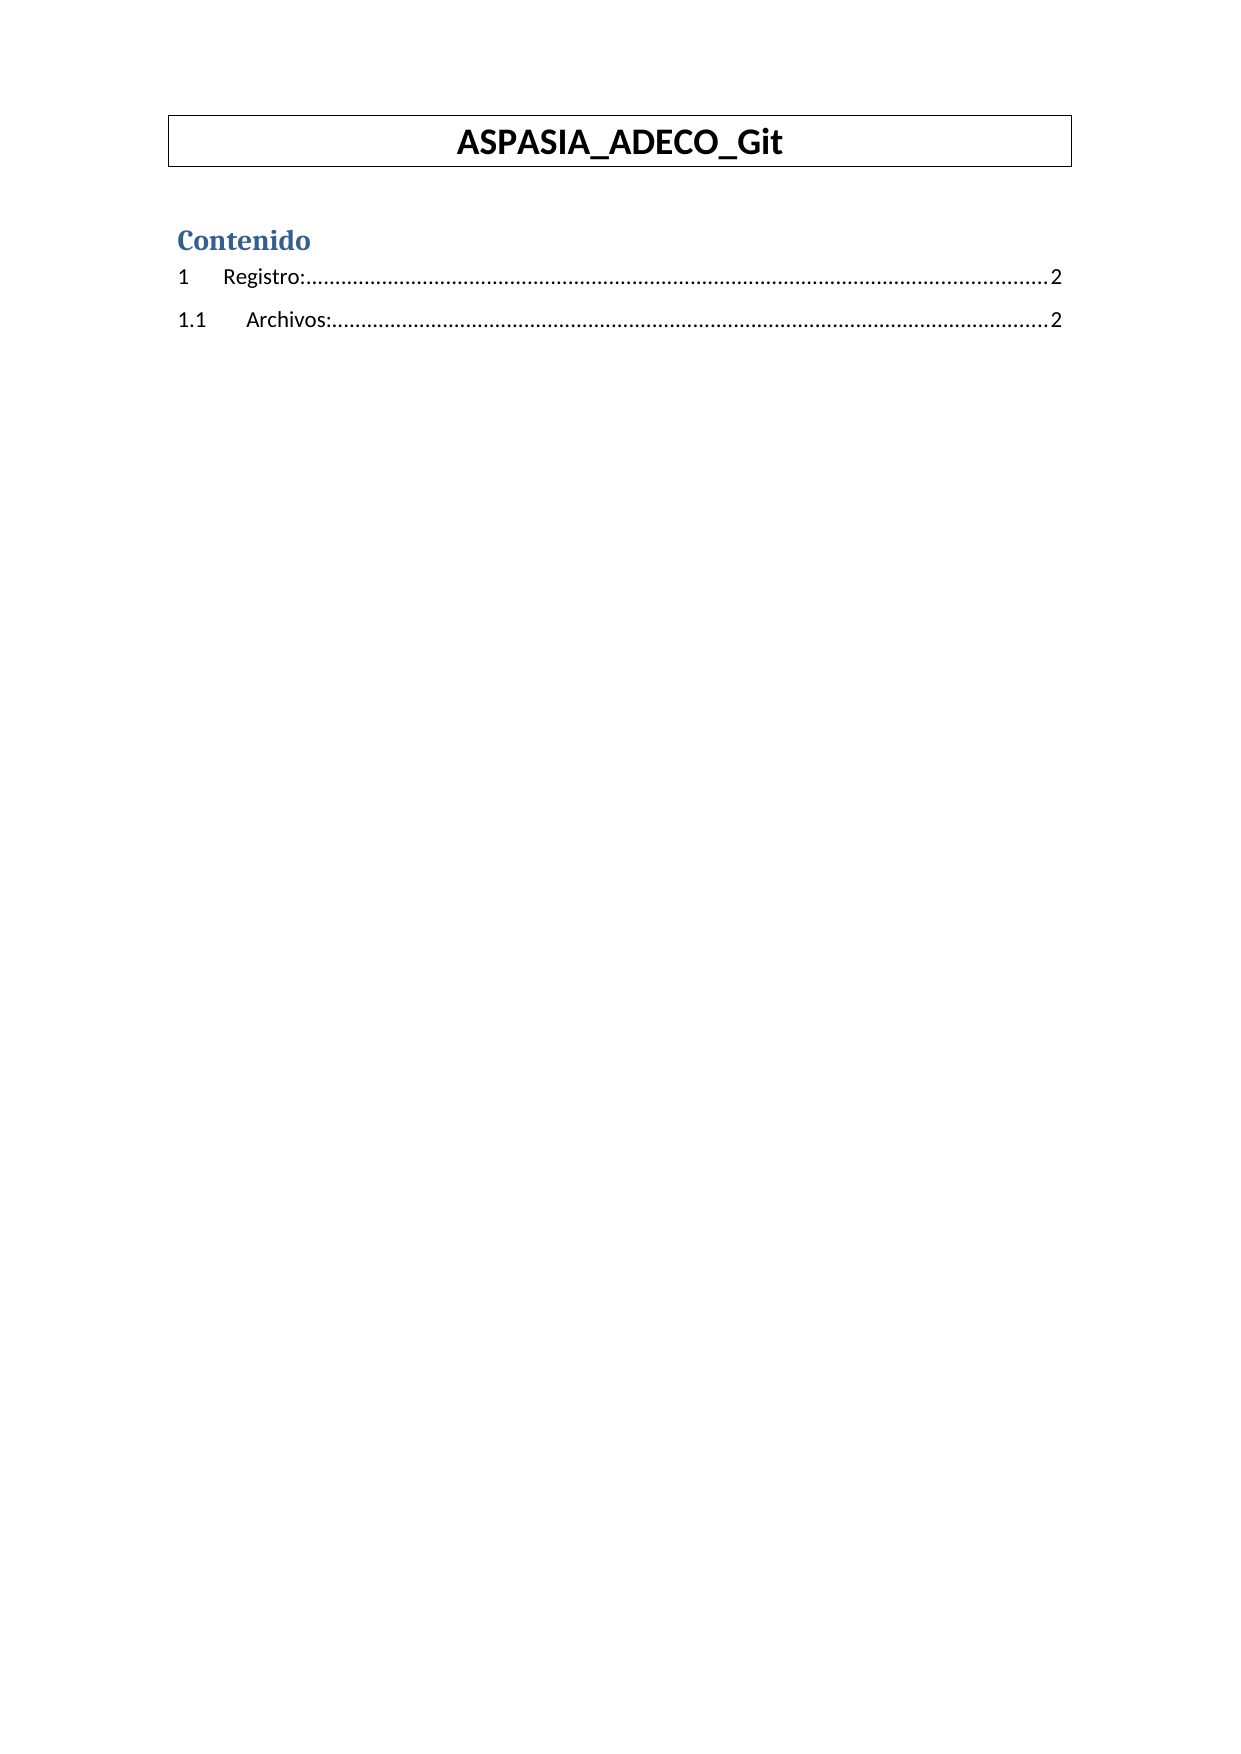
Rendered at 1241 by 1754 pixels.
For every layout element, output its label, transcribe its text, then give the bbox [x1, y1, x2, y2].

text ASPASIA_ADECO_Git [169, 116, 1071, 166]
text 1.1 Archivos: 2 [177, 305, 1063, 333]
text 1 Registro: 2 [177, 262, 1063, 290]
subtitle Contenido [177, 224, 1063, 257]
